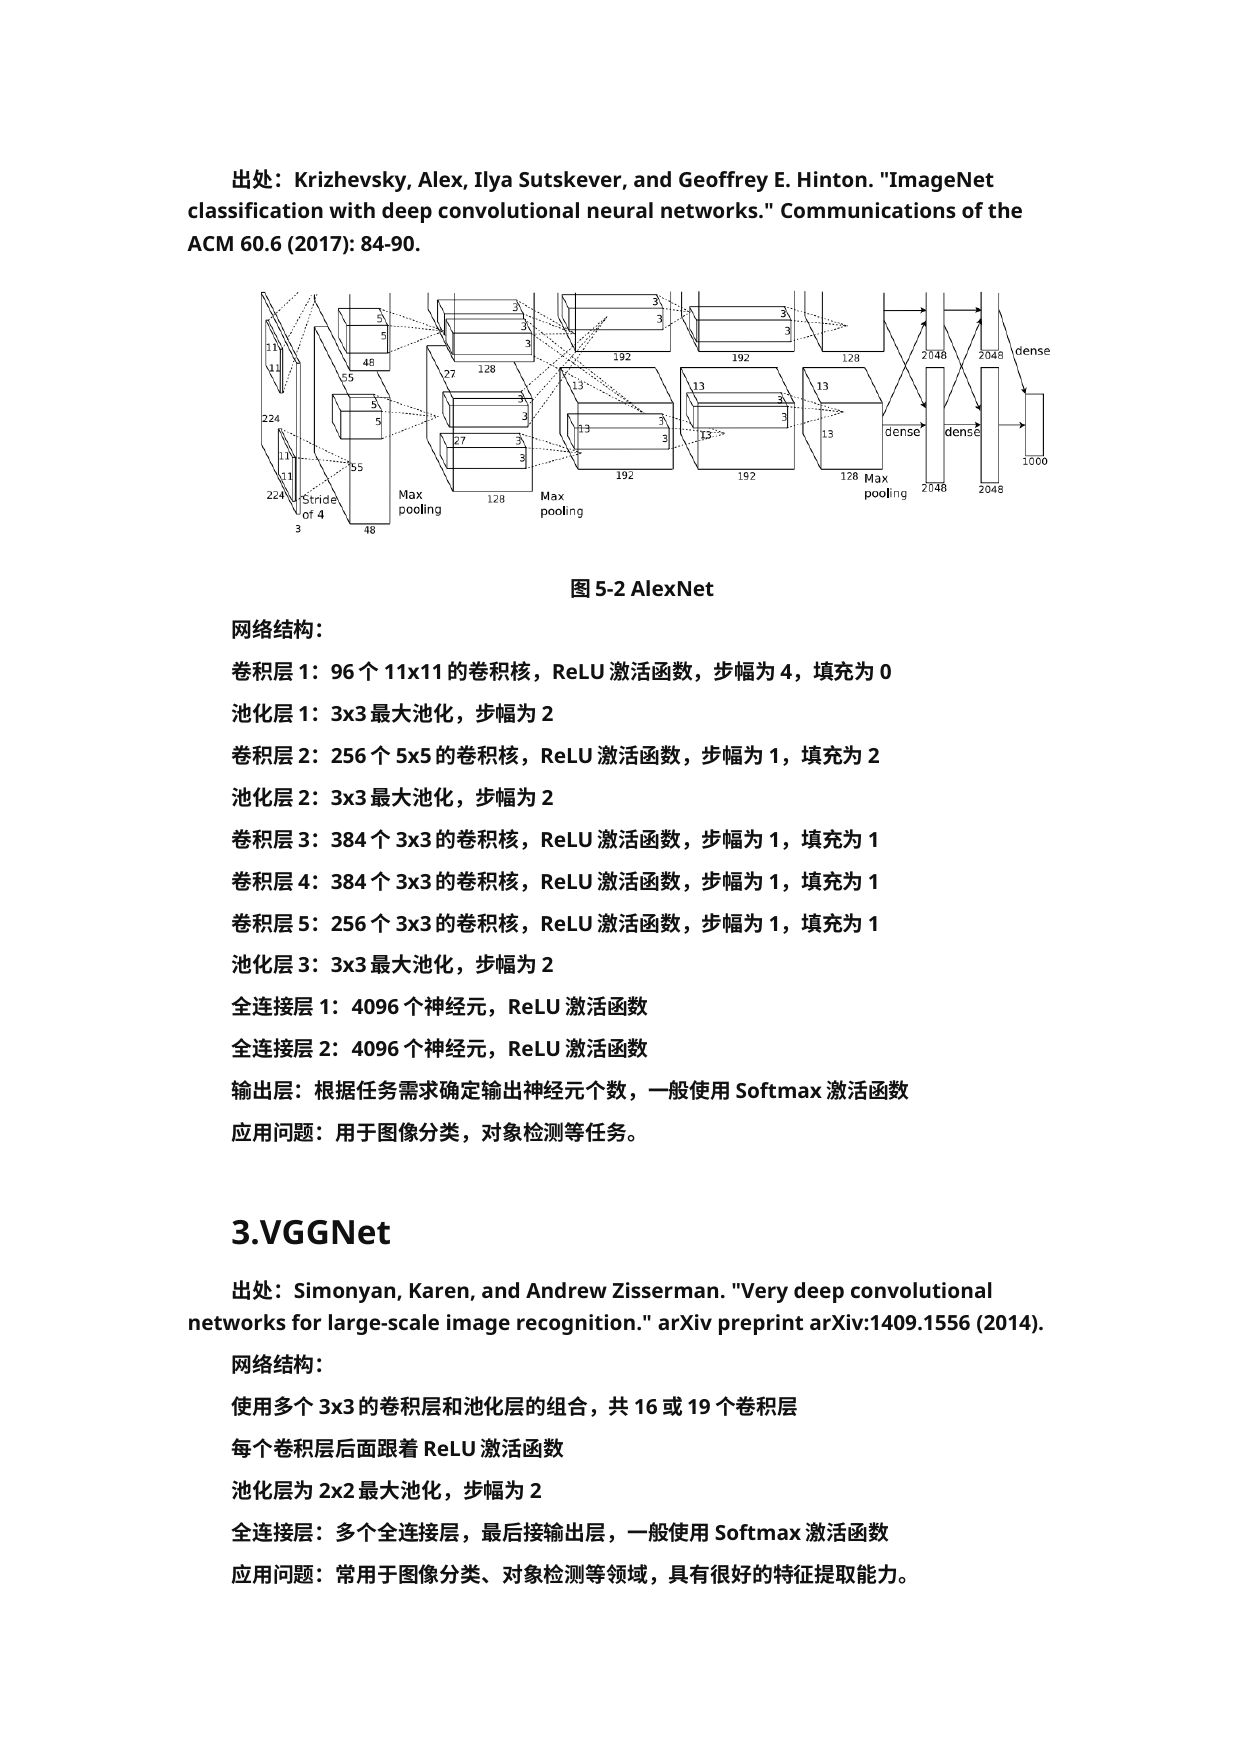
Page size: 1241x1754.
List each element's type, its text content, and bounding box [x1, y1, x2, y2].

list 池化层1：3x3最大池化，步幅为2 [187, 696, 1053, 729]
list 全连接层1：4096个神经元，ReLU激活函数 [187, 989, 1053, 1022]
list 每个卷积层后面跟着ReLU激活函数 [187, 1431, 1053, 1464]
list 应用问题：常用于图像分类、对象检测等领域，具有很好的特征提取能力。 [187, 1557, 1053, 1589]
list 卷积层1：96个11x11的卷积核，ReLU激活函数，步幅为4，填充为0 [187, 654, 1053, 687]
list 网络结构： [187, 1348, 1053, 1380]
list 卷积层2：256个5x5的卷积核，ReLU激活函数，步幅为1，填充为2 [187, 738, 1053, 771]
list 池化层为2x2最大池化，步幅为2 [187, 1473, 1053, 1506]
list 池化层2：3x3最大池化，步幅为2 [187, 780, 1053, 813]
list 图5-2 AlexNet [187, 571, 1053, 603]
list 卷积层3：384个3x3的卷积核，ReLU激活函数，步幅为1，填充为1 [187, 822, 1053, 854]
list 出处：Krizhevsky, Alex, Ilya Sutskever, and Geoffrey E. Hinton. "ImageNet classification with deep convolutional neural networks." Communications of the ACM 60.6 (2017): 84-90. [187, 162, 1053, 259]
list 池化层3：3x3最大池化，步幅为2 [187, 948, 1053, 980]
list 卷积层4：384个3x3的卷积核，ReLU激活函数，步幅为1，填充为1 [187, 864, 1053, 896]
picture [231, 268, 1095, 546]
list 全连接层：多个全连接层，最后接输出层，一般使用Softmax激活函数 [187, 1515, 1053, 1548]
list 使用多个3x3的卷积层和池化层的组合，共16或19个卷积层 [187, 1389, 1053, 1422]
list 卷积层5：256个3x3的卷积核，ReLU激活函数，步幅为1，填充为1 [187, 906, 1053, 938]
list 3.VGGNet [187, 1199, 1053, 1264]
list 全连接层2：4096个神经元，ReLU激活函数 [187, 1031, 1053, 1064]
list 出处：Simonyan, Karen, and Andrew Zisserman. "Very deep convolutional networks for large-scale image recognition." arXiv preprint arXiv:1409.1556 (2014). [187, 1273, 1053, 1338]
list 应用问题：用于图像分类，对象检测等任务。 [187, 1115, 1053, 1148]
list 输出层：根据任务需求确定输出神经元个数，一般使用Softmax激活函数 [187, 1073, 1053, 1106]
list 网络结构： [187, 613, 1053, 645]
